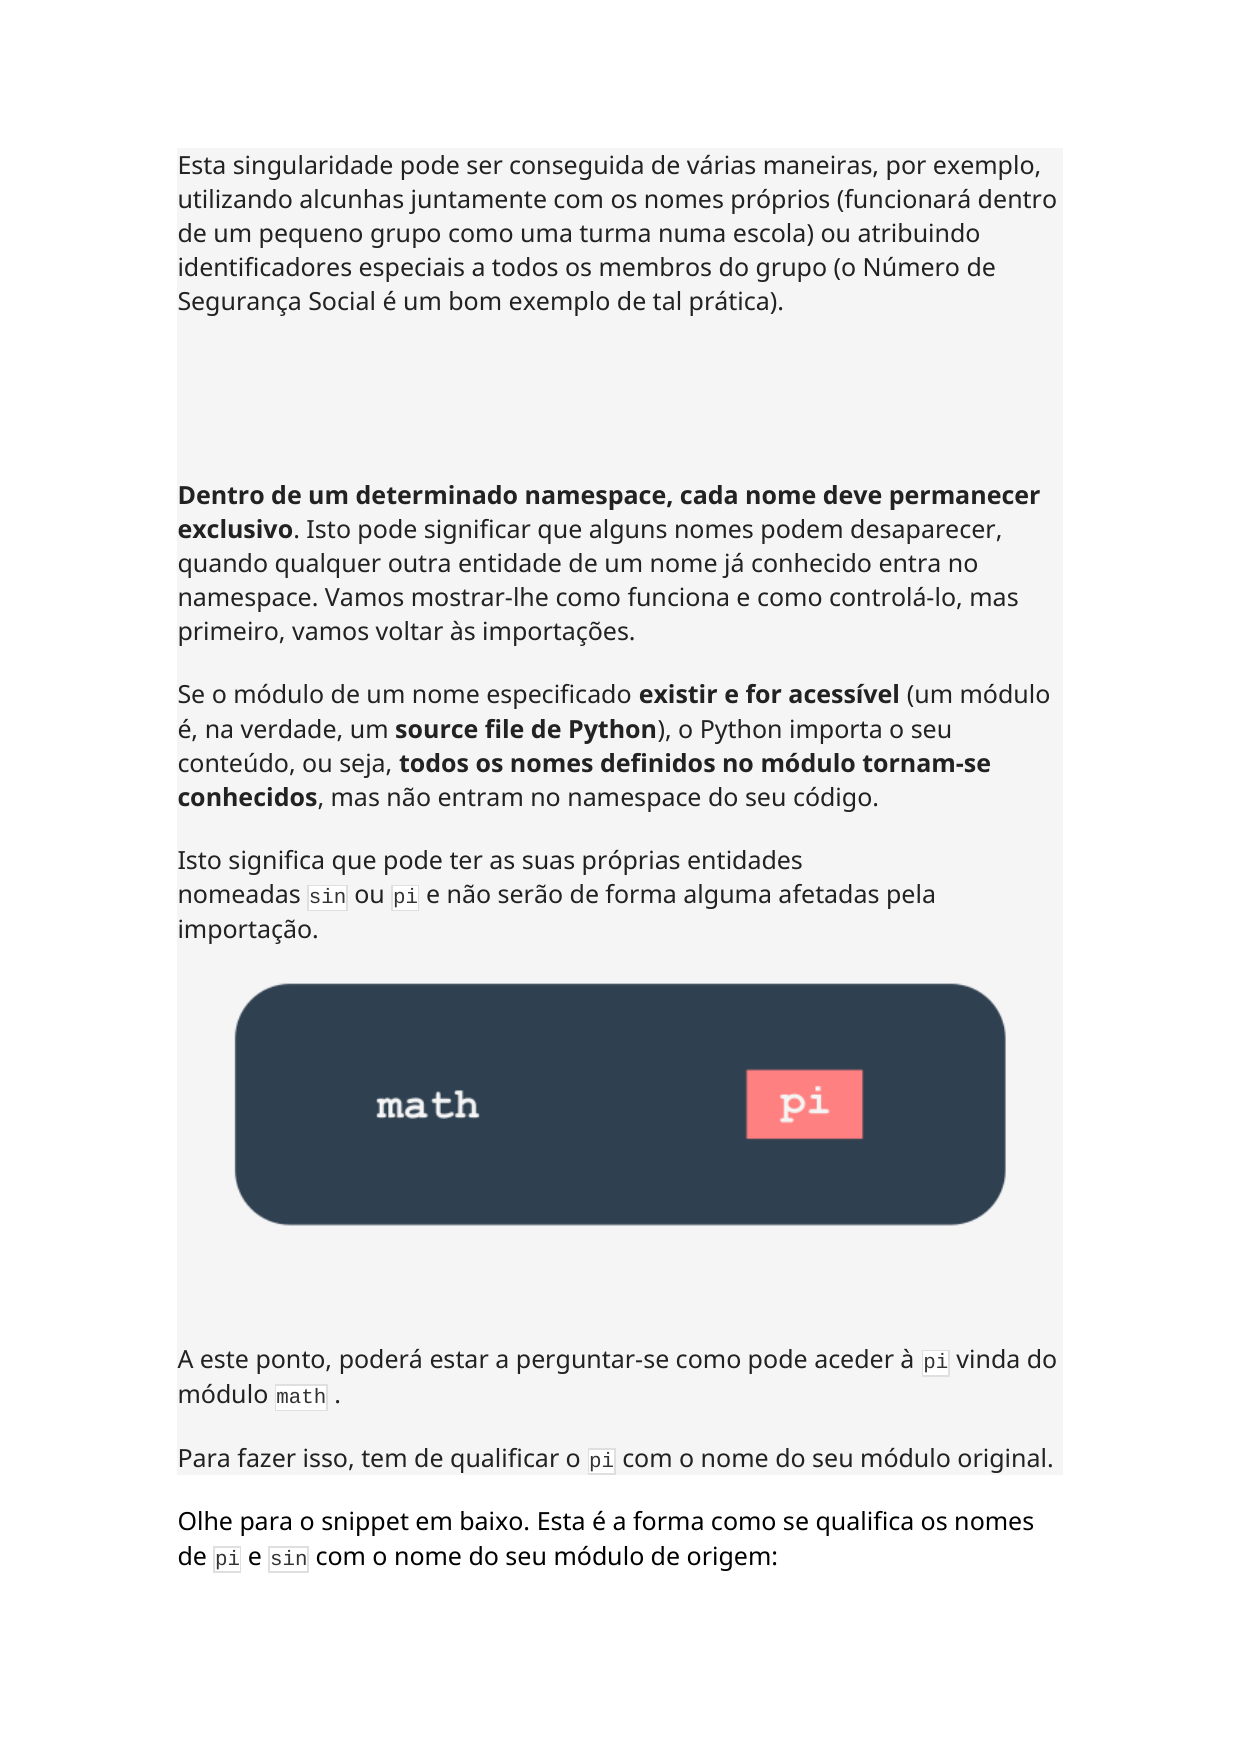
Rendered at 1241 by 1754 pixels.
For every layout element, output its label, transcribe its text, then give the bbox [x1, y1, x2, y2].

text Esta singularidade pode ser conseguida de várias maneiras, por exemplo, utilizando alcunhas juntamente com os nomes próprios (funcionará dentro de um pequeno grupo como uma turma numa escola) ou atribuindo identificadores especiais a todos os membros do grupo (o Número de Segurança Social é um bom exemplo de tal prática). [177, 148, 1063, 318]
text Isto significa que pode ter as suas próprias entidades nomeadas sin ou pi e não serão de forma alguma afetadas pela importação. [177, 843, 1063, 945]
text A este ponto, poderá estar a perguntar-se como pode aceder à pi vinda do módulo math . [177, 1342, 1063, 1411]
text Se o módulo de um nome especificado existir e for acessível (um módulo é, na verdade, um source file de Python), o Python importa o seu conteúdo, ou seja, todos os nomes definidos no módulo tornam-se conhecidos, mas não entram no namespace do seu código. [177, 677, 1063, 813]
text Para fazer isso, tem de qualificar o pi com o nome do seu módulo original. [177, 1440, 1063, 1475]
text Olhe para o snippet em baixo. Esta é a forma como se qualifica os nomes de pi e sin com o nome do seu módulo de origem: [177, 1504, 1063, 1573]
picture [177, 974, 1063, 1237]
text Dentro de um determinado namespace, cada nome deve permanecer exclusivo. Isto pode significar que alguns nomes podem desaparecer, quando qualquer outra entidade de um nome já conhecido entra no namespace. Vamos mostrar-lhe como funciona e como controlá-lo, mas primeiro, vamos voltar às importações. [177, 478, 1063, 648]
